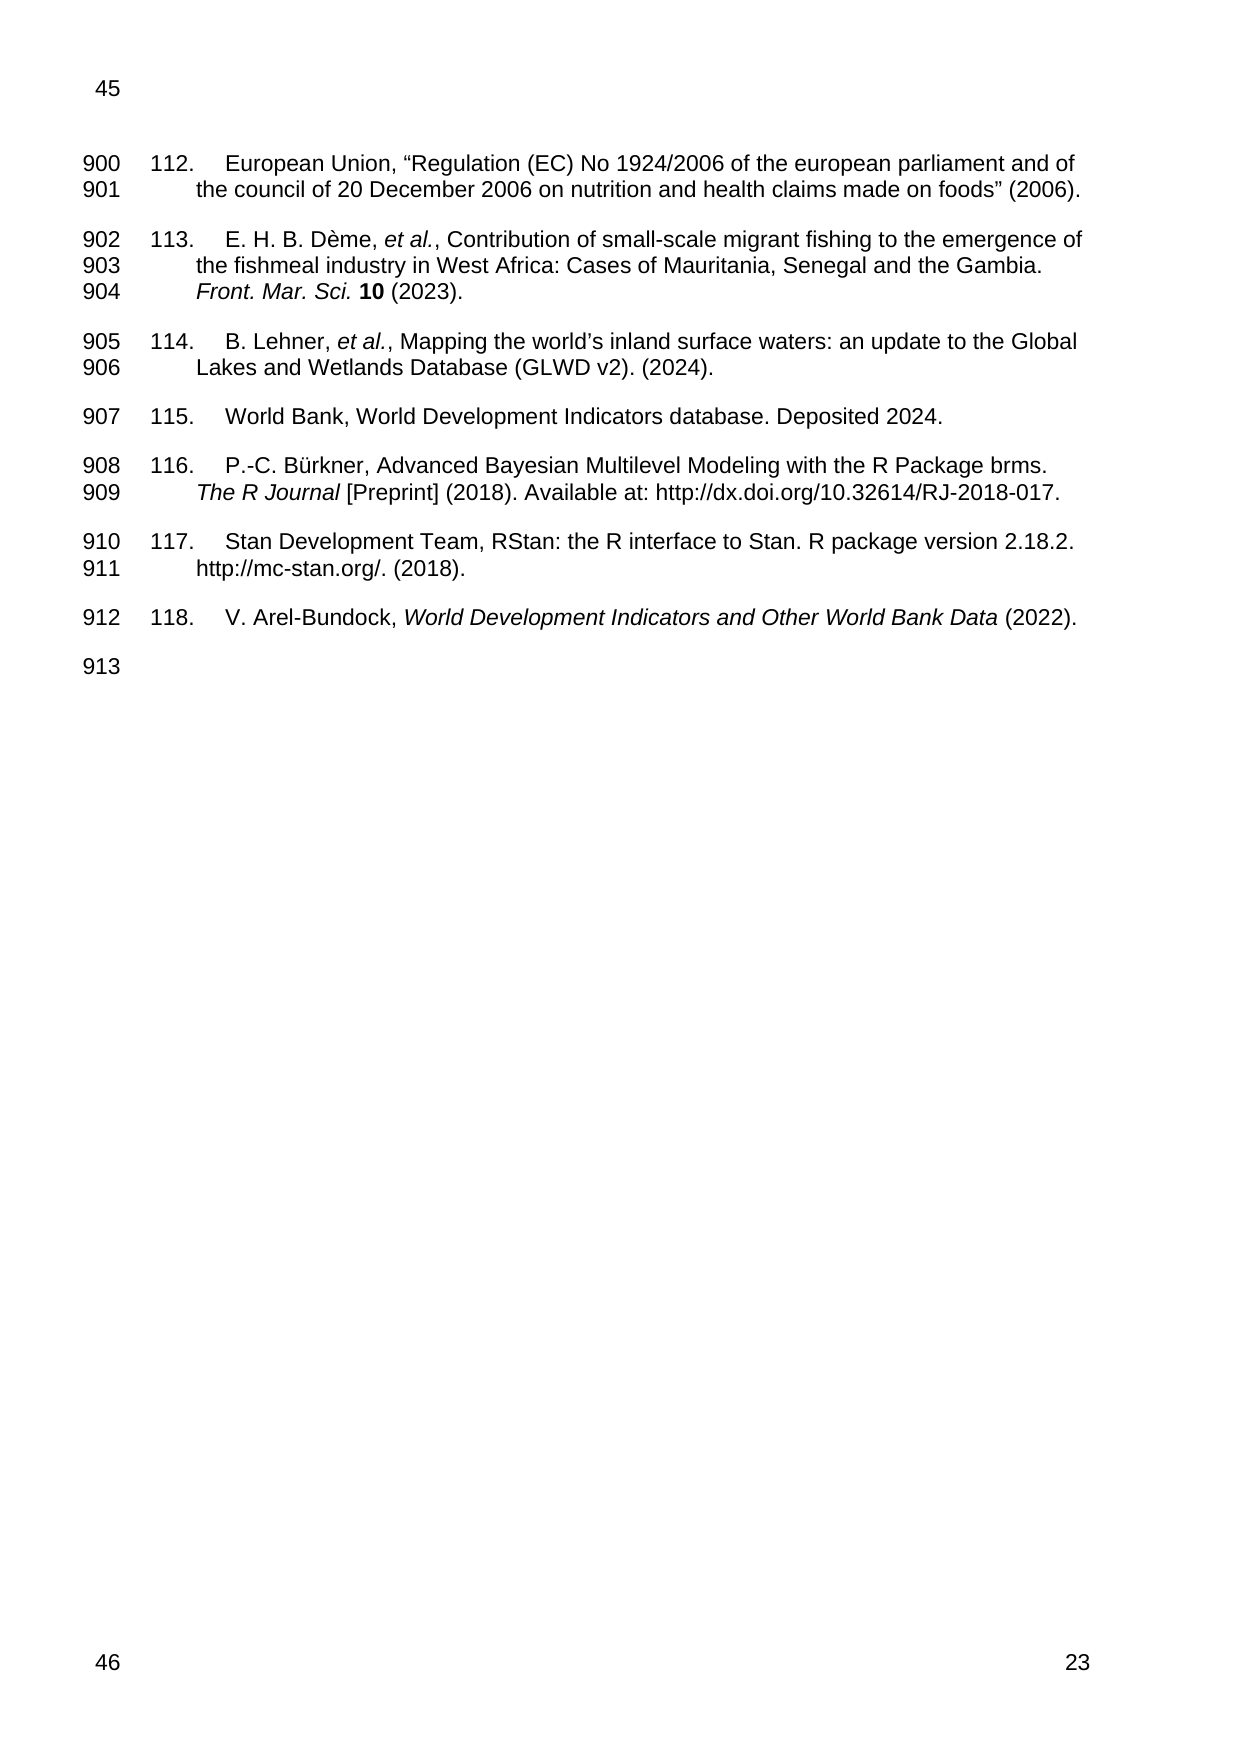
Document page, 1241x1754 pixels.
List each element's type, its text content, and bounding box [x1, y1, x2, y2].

text 114. B. Lehner, et al., Mapping the world’s inland surface waters: an update to the Global Lakes and Wetlands Database (GLWD v2). (2024). [150, 328, 1090, 380]
text 115. World Bank, World Development Indicators database. Deposited 2024. [150, 403, 1090, 429]
text 112. European Union, “Regulation (EC) No 1924/2006 of the european parliament and of the council of 20 December 2006 on nutrition and health claims made on foods” (2006). [150, 150, 1090, 203]
text 116. P.-C. Bürkner, Advanced Bayesian Multilevel Modeling with the R Package brms. The R Journal [Preprint] (2018). Available at: http://dx.doi.org/10.32614/RJ-2018-017. [150, 452, 1090, 505]
text 113. E. H. B. Dème, et al., Contribution of small-scale migrant fishing to the emergence of the fishmeal industry in West Africa: Cases of Mauritania, Senegal and the Gambia. Front. Mar. Sci. 10 (2023). [150, 226, 1090, 305]
text 118. V. Arel-Bundock, World Development Indicators and Other World Bank Data (2022). [150, 604, 1090, 630]
text 117. Stan Development Team, RStan: the R interface to Stan. R package version 2.18.2. http://mc-stan.org/. (2018). [150, 528, 1090, 581]
